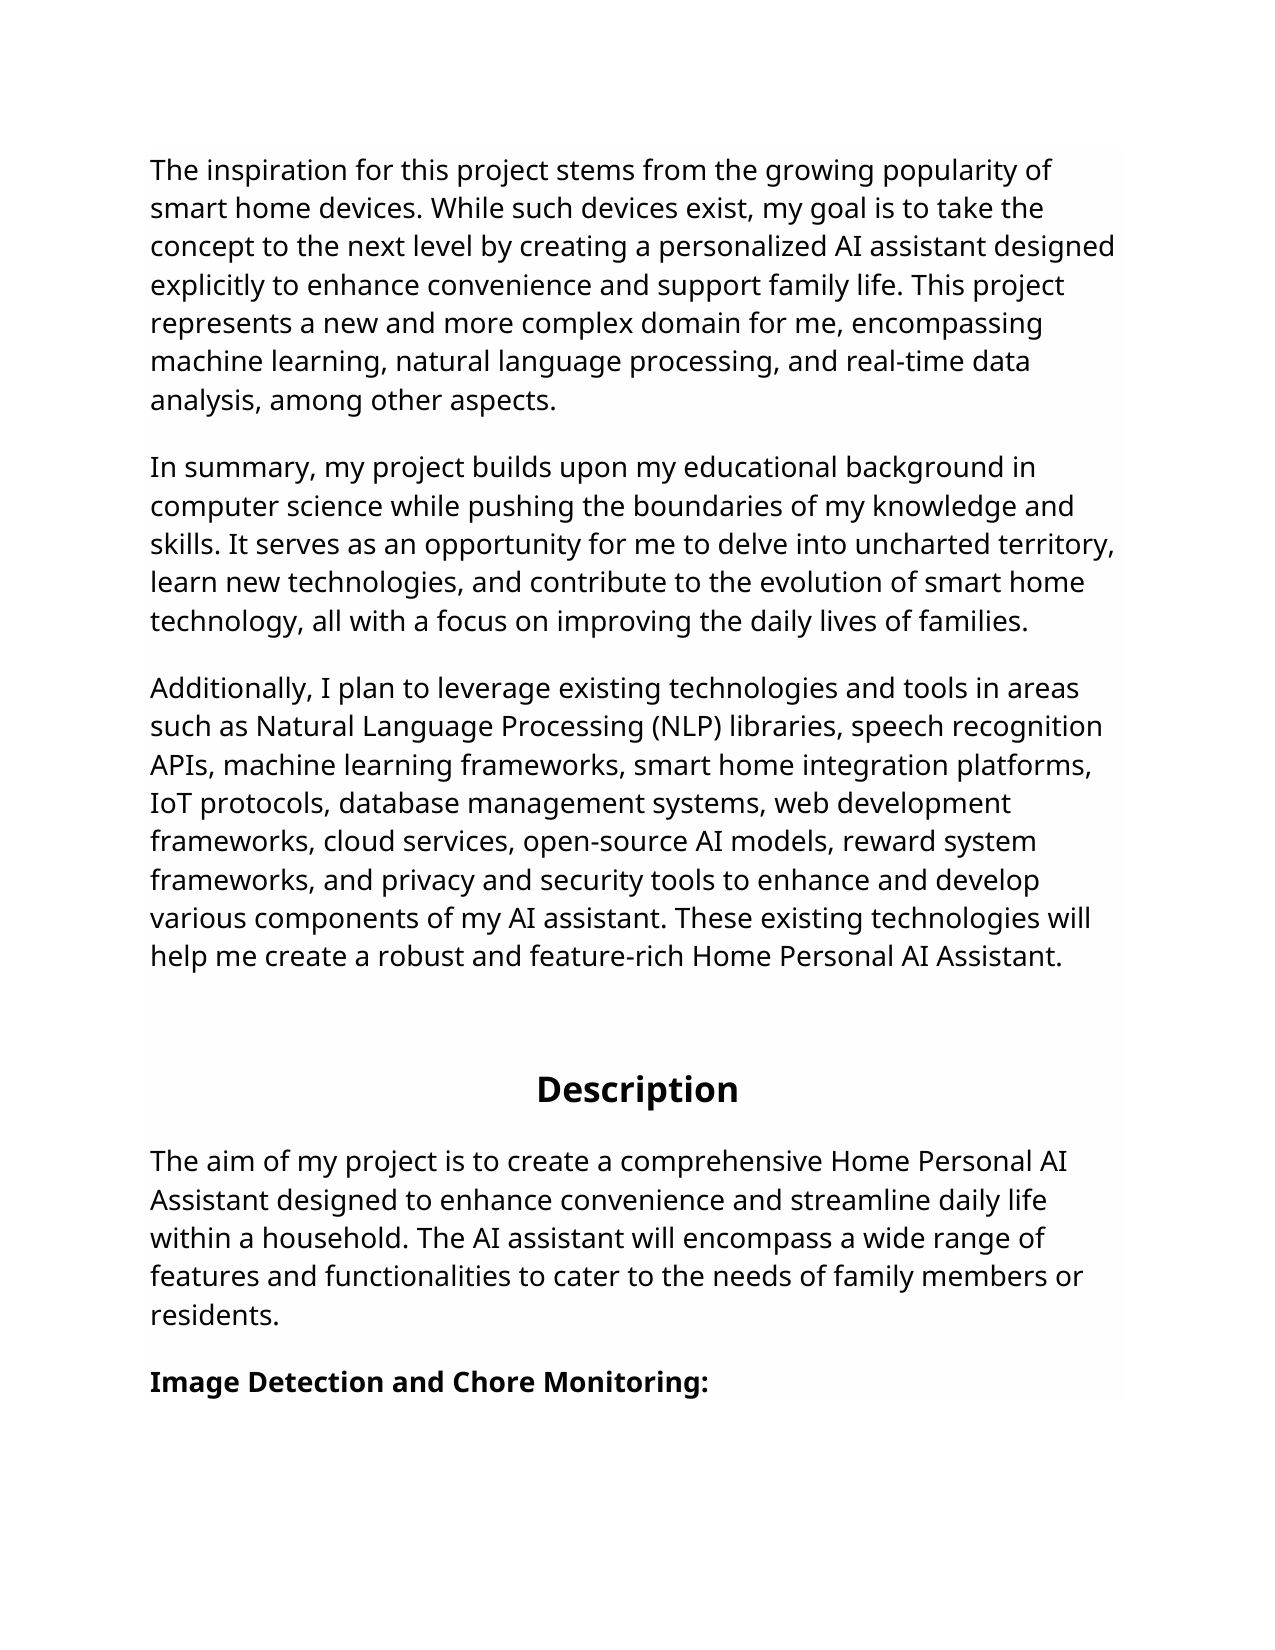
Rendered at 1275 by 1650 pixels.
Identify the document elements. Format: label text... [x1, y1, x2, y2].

text Description [150, 1064, 1125, 1112]
text In summary, my project builds upon my educational background in computer science while pushing the boundaries of my knowledge and skills. It serves as an opportunity for me to delve into uncharted territory, learn new technologies, and contribute to the evolution of smart home technology, all with a focus on improving the daily lives of families. [150, 447, 1125, 639]
text Image Detection and Chore Monitoring: [150, 1362, 1125, 1401]
text The aim of my project is to create a comprehensive Home Personal AI Assistant designed to enhance convenience and streamline daily life within a household. The AI assistant will encompass a wide range of features and functionalities to cater to the needs of family members or residents. [150, 1142, 1125, 1333]
text Additionally, I plan to leverage existing technologies and tools in areas such as Natural Language Processing (NLP) libraries, speech recognition APIs, machine learning frameworks, smart home integration platforms, IoT protocols, database management systems, web development frameworks, cloud services, open-source AI models, reward system frameworks, and privacy and security tools to enhance and develop various components of my AI assistant. These existing technologies will help me create a robust and feature-rich Home Personal AI Assistant. [150, 668, 1125, 975]
text The inspiration for this project stems from the growing popularity of smart home devices. While such devices exist, my goal is to take the concept to the next level by creating a personalized AI assistant designed explicitly to enhance convenience and support family life. This project represents a new and more complex domain for me, encompassing machine learning, natural language processing, and real-time data analysis, among other aspects. [150, 150, 1125, 418]
